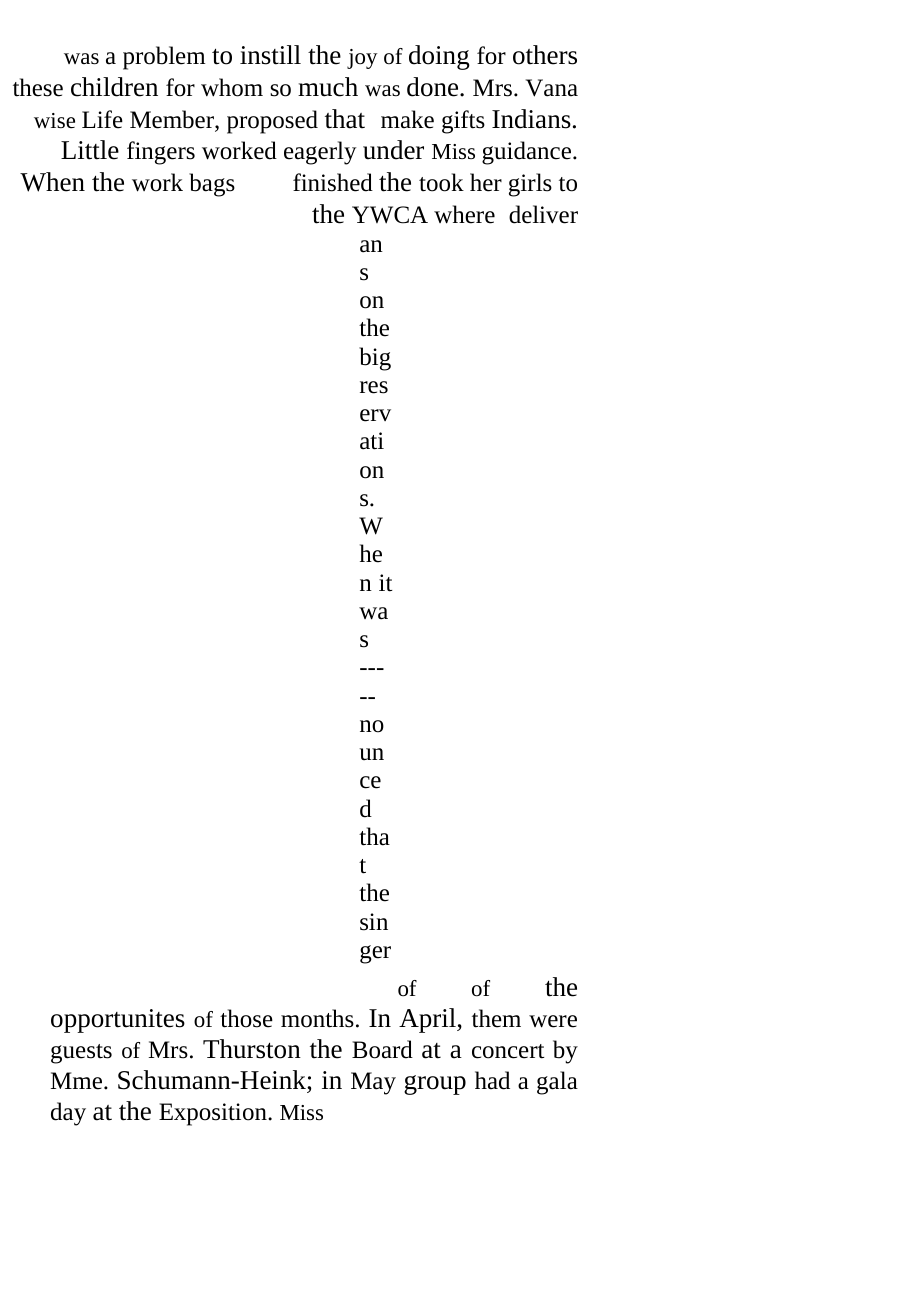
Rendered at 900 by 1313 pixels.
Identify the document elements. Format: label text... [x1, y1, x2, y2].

text -----nounced that the singer expected for the program had not [359, 653, 392, 964]
